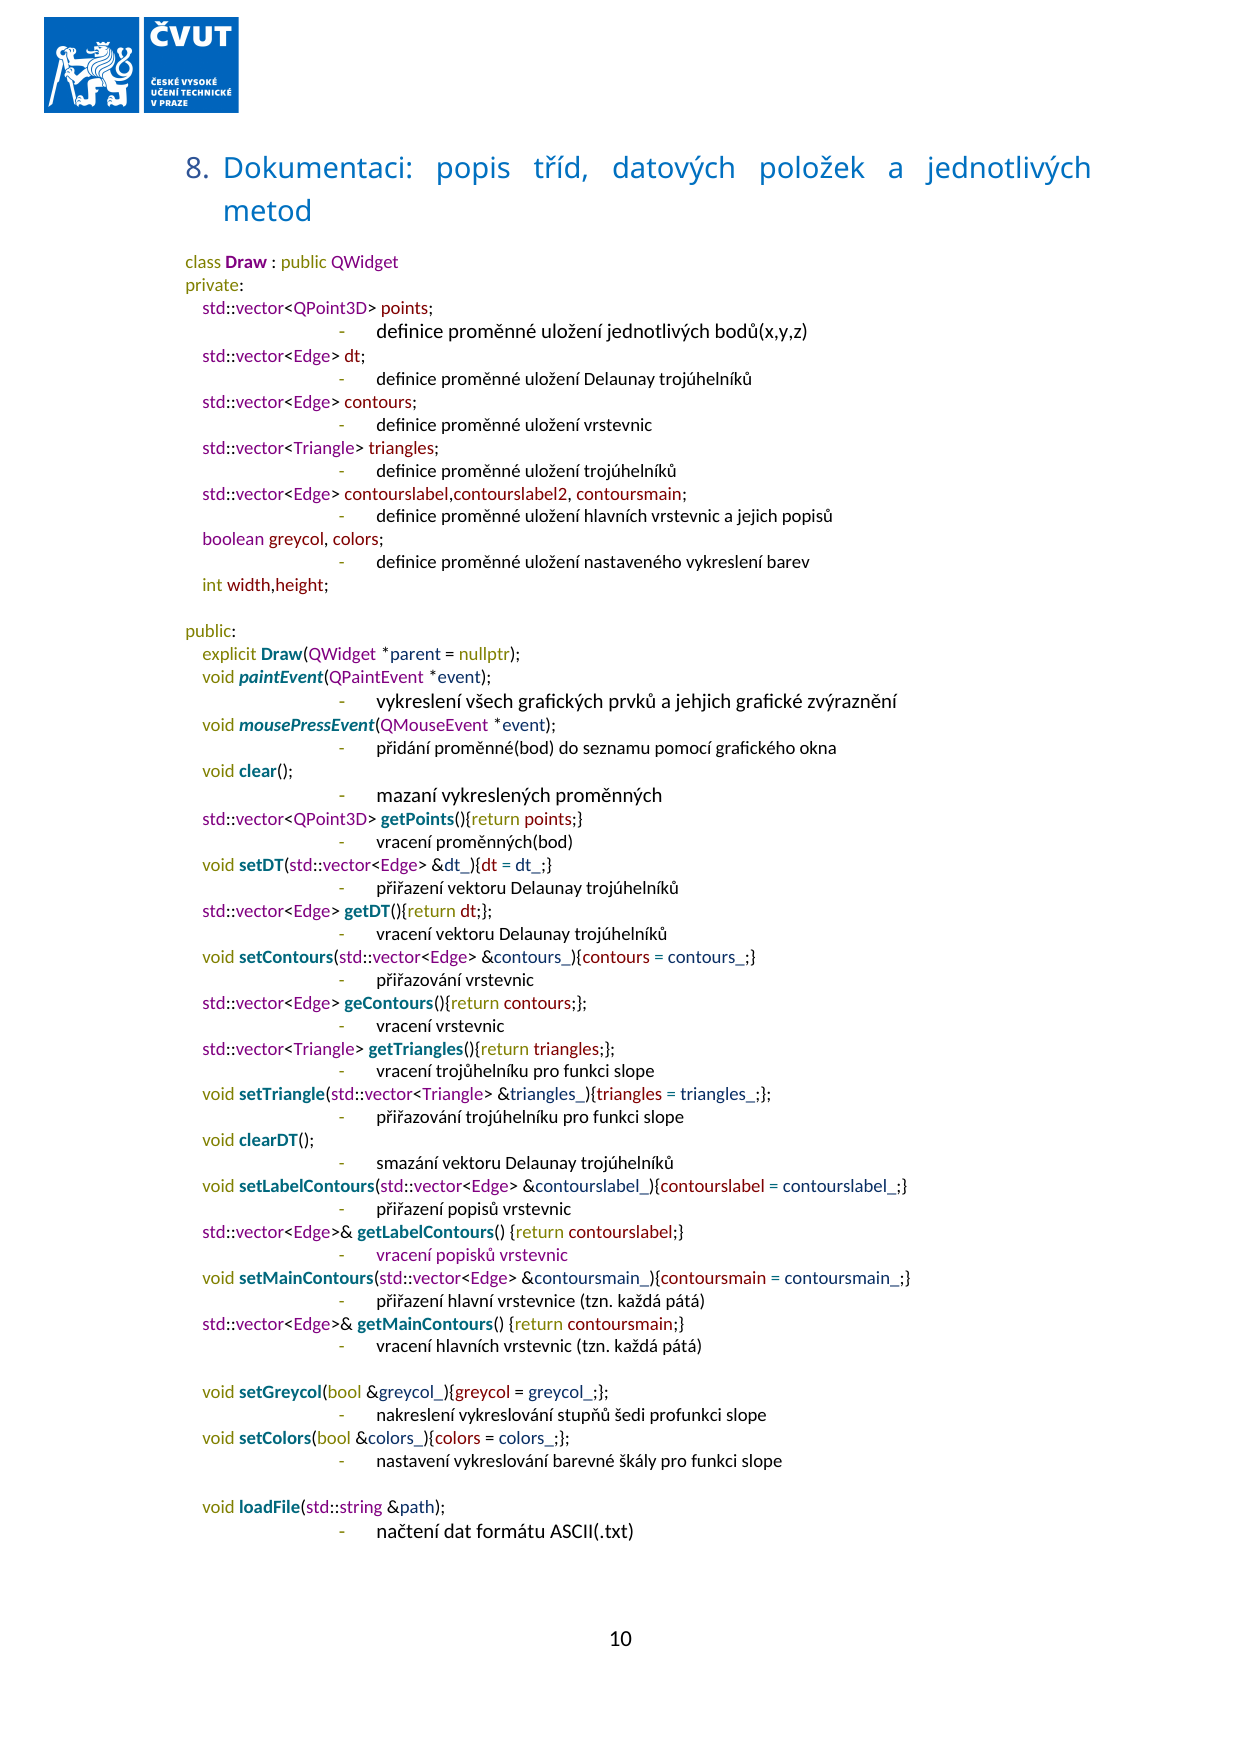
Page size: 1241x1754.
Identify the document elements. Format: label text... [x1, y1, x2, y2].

list přiřazení hlavní vrstevnice (tzn. každá pátá) [339, 1289, 1093, 1312]
text boolean greycol, colors; [185, 527, 1093, 550]
picture [44, 17, 239, 113]
text class Draw : public QWidget [185, 250, 1093, 273]
list přiřazování trojúhelníku pro funkci slope [339, 1105, 1093, 1128]
text std::vector<Edge>& getMainContours() {return contoursmain;} [185, 1312, 1093, 1334]
list vracení trojůhelníku pro funkci slope [339, 1059, 1093, 1082]
list definice proměnné uložení vrstevnic [339, 413, 1093, 436]
list vykreslení všech grafických prvků a jehjich grafické zvýraznění [339, 688, 1093, 713]
text explicit Draw(QWidget *parent = nullptr); [185, 642, 1093, 665]
list mazaní vykreslených proměnných [339, 782, 1093, 807]
text std::vector<Edge> contourslabel,contourslabel2, contoursmain; [185, 482, 1093, 504]
text std::vector<Edge>& getLabelContours() {return contourslabel;} [185, 1220, 1093, 1243]
list Dokumentaci: popis tříd, datových položek a jednotlivých metod [185, 148, 1093, 230]
text public: [185, 619, 1093, 642]
text std::vector<QPoint3D> getPoints(){return points;} [185, 807, 1093, 830]
text void setColors(bool &colors_){colors = colors_;}; [185, 1426, 1093, 1449]
text void setDT(std::vector<Edge> &dt_){dt = dt_;} [185, 853, 1093, 876]
list nastavení vykreslování barevné škály pro funkci slope [339, 1449, 1093, 1472]
list přidání proměnné(bod) do seznamu pomocí grafického okna [339, 736, 1093, 759]
text void setContours(std::vector<Edge> &contours_){contours = contours_;} [185, 945, 1093, 968]
list definice proměnné uložení nastaveného vykreslení barev [339, 550, 1093, 573]
list vracení hlavních vrstevnic (tzn. každá pátá) [339, 1334, 1093, 1357]
list nakreslení vykreslování stupňů šedi profunkci slope [339, 1403, 1093, 1426]
text void paintEvent(QPaintEvent *event); [185, 665, 1093, 688]
text std::vector<Triangle> getTriangles(){return triangles;}; [185, 1037, 1093, 1059]
text void setMainContours(std::vector<Edge> &contoursmain_){contoursmain = contoursmain_;} [185, 1266, 1093, 1289]
text std::vector<Edge> dt; [185, 344, 1093, 367]
list přiřazení popisů vrstevnic [339, 1197, 1093, 1220]
text std::vector<Edge> geContours(){return contours;}; [185, 991, 1093, 1014]
text std::vector<QPoint3D> points; [185, 296, 1093, 319]
list vracení vrstevnic [339, 1014, 1093, 1037]
list vracení vektoru Delaunay trojúhelníků [339, 922, 1093, 945]
list definice proměnné uložení hlavních vrstevnic a jejich popisů [339, 504, 1093, 527]
text void mousePressEvent(QMouseEvent *event); [185, 713, 1093, 736]
list přiřazování vrstevnic [339, 968, 1093, 991]
text int width,height; [185, 573, 1093, 596]
text std::vector<Edge> getDT(){return dt;}; [185, 899, 1093, 922]
text void loadFile(std::string &path); [185, 1495, 1093, 1518]
text private: [185, 273, 1093, 296]
list vracení popisků vrstevnic [339, 1243, 1093, 1266]
list definice proměnné uložení trojúhelníků [339, 459, 1093, 482]
text std::vector<Triangle> triangles; [185, 436, 1093, 459]
text void setTriangle(std::vector<Triangle> &triangles_){triangles = triangles_;}; [185, 1082, 1093, 1105]
text void clearDT(); [185, 1128, 1093, 1151]
text std::vector<Edge> contours; [185, 390, 1093, 413]
text void setLabelContours(std::vector<Edge> &contourslabel_){contourslabel = contourslabel_;} [185, 1174, 1093, 1197]
list definice proměnné uložení jednotlivých bodů(x,y,z) [339, 319, 1093, 344]
text void clear(); [185, 759, 1093, 782]
list načtení dat formátu ASCII(.txt) [339, 1518, 1093, 1543]
text void setGreycol(bool &greycol_){greycol = greycol_;}; [185, 1380, 1093, 1403]
list vracení proměnných(bod) [339, 830, 1093, 853]
list definice proměnné uložení Delaunay trojúhelníků [339, 367, 1093, 390]
list přiřazení vektoru Delaunay trojúhelníků [339, 876, 1093, 899]
list smazání vektoru Delaunay trojúhelníků [339, 1151, 1093, 1174]
